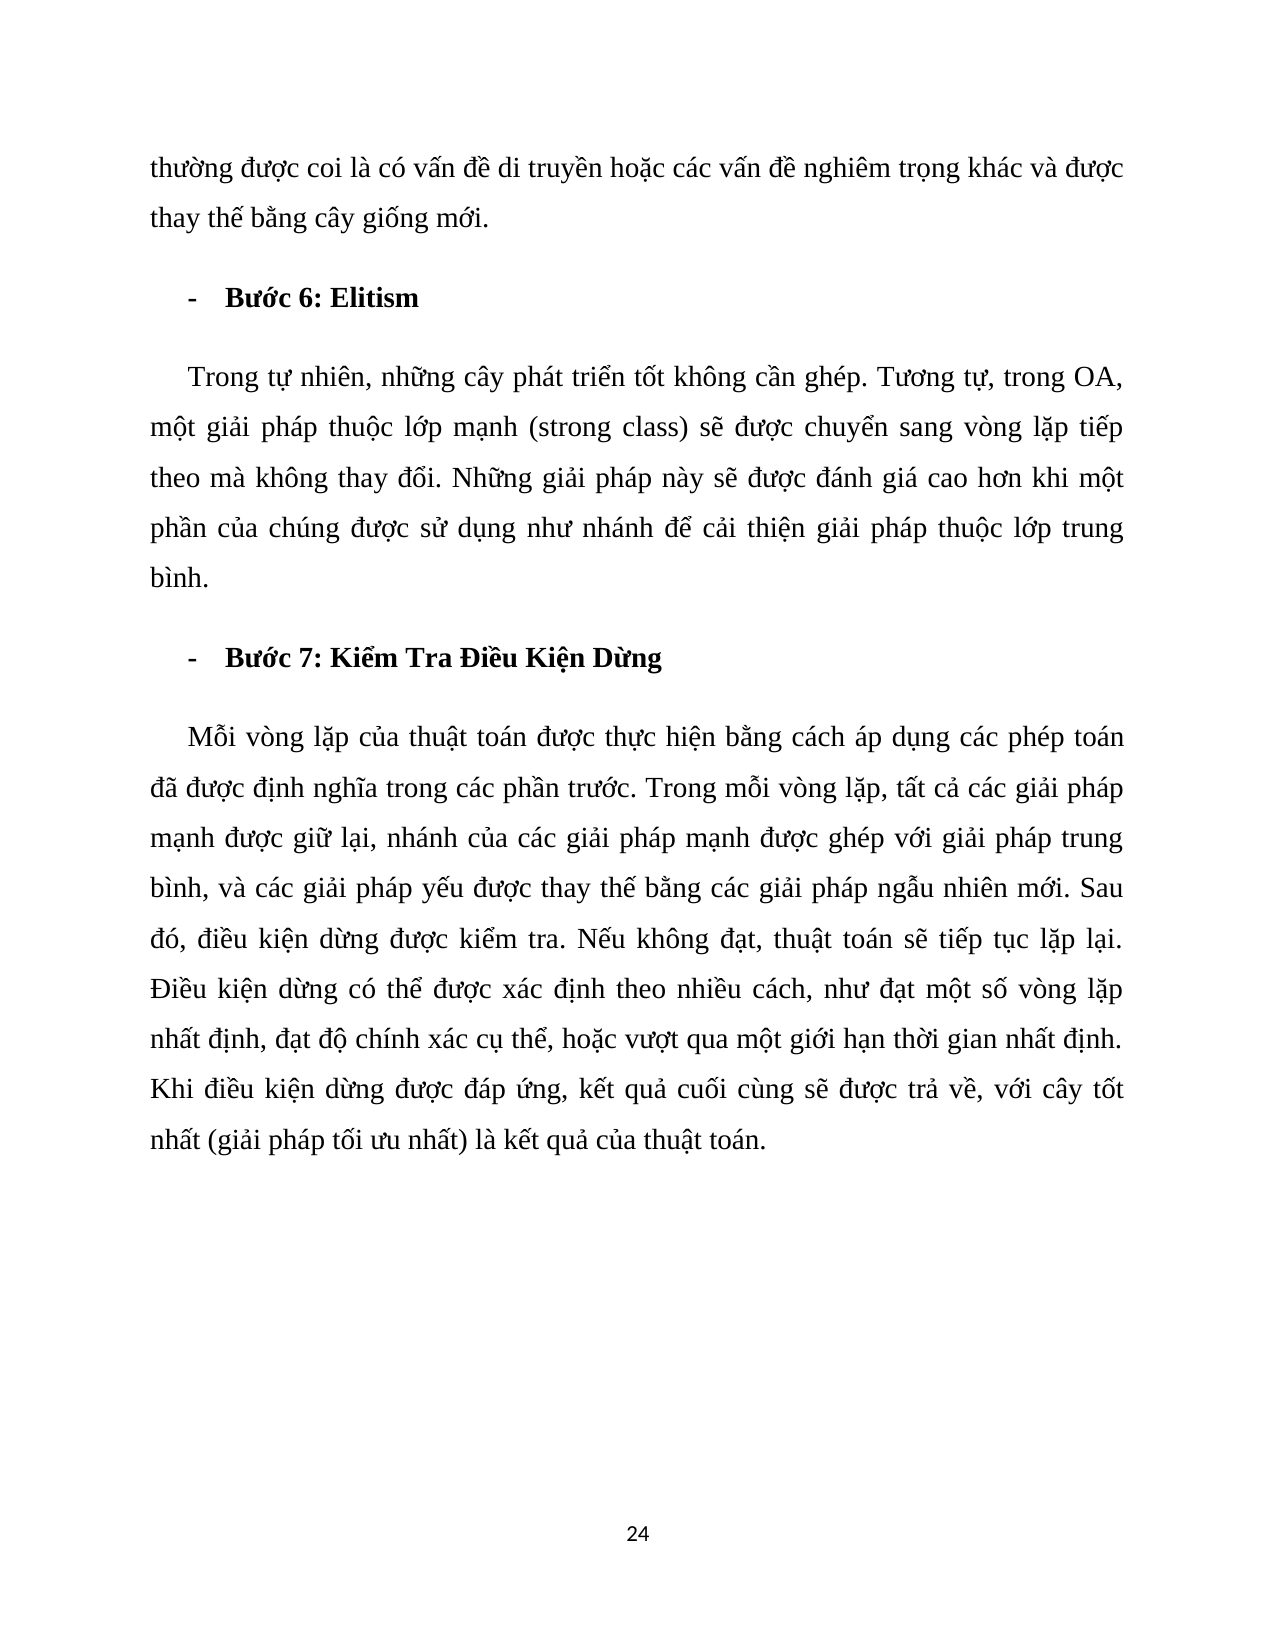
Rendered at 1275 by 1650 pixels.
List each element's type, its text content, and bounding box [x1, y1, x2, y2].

text Trong tự nhiên, những cây phát triển tốt không cần ghép. Tương tự, trong OA, một giải pháp thuộc lớp mạnh (strong class) sẽ được chuyển sang vòng lặp tiếp theo mà không thay đổi. Những giải pháp này sẽ được đánh giá cao hơn khi một phần của chúng được sử dụng như nhánh để cải thiện giải pháp thuộc lớp trung bình. [150, 359, 1125, 594]
list Bước 7: Kiểm Tra Điều Kiện Dừng [187, 640, 1125, 673]
list Bước 6: Elitism [187, 280, 1125, 313]
text Mỗi vòng lặp của thuật toán được thực hiện bằng cách áp dụng các phép toán đã được định nghĩa trong các phần trước. Trong mỗi vòng lặp, tất cả các giải pháp mạnh được giữ lại, nhánh của các giải pháp mạnh được ghép với giải pháp trung bình, và các giải pháp yếu được thay thế bằng các giải pháp ngẫu nhiên mới. Sau đó, điều kiện dừng được kiểm tra. Nếu không đạt, thuật toán sẽ tiếp tục lặp lại. Điều kiện dừng có thể được xác định theo nhiều cách, như đạt một số vòng lặp nhất định, đạt độ chính xác cụ thể, hoặc vượt qua một giới hạn thời gian nhất định. Khi điều kiện dừng được đáp ứng, kết quả cuối cùng sẽ được trả về, với cây tốt nhất (giải pháp tối ưu nhất) là kết quả của thuật toán. [150, 719, 1125, 1156]
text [150, 150, 1125, 234]
